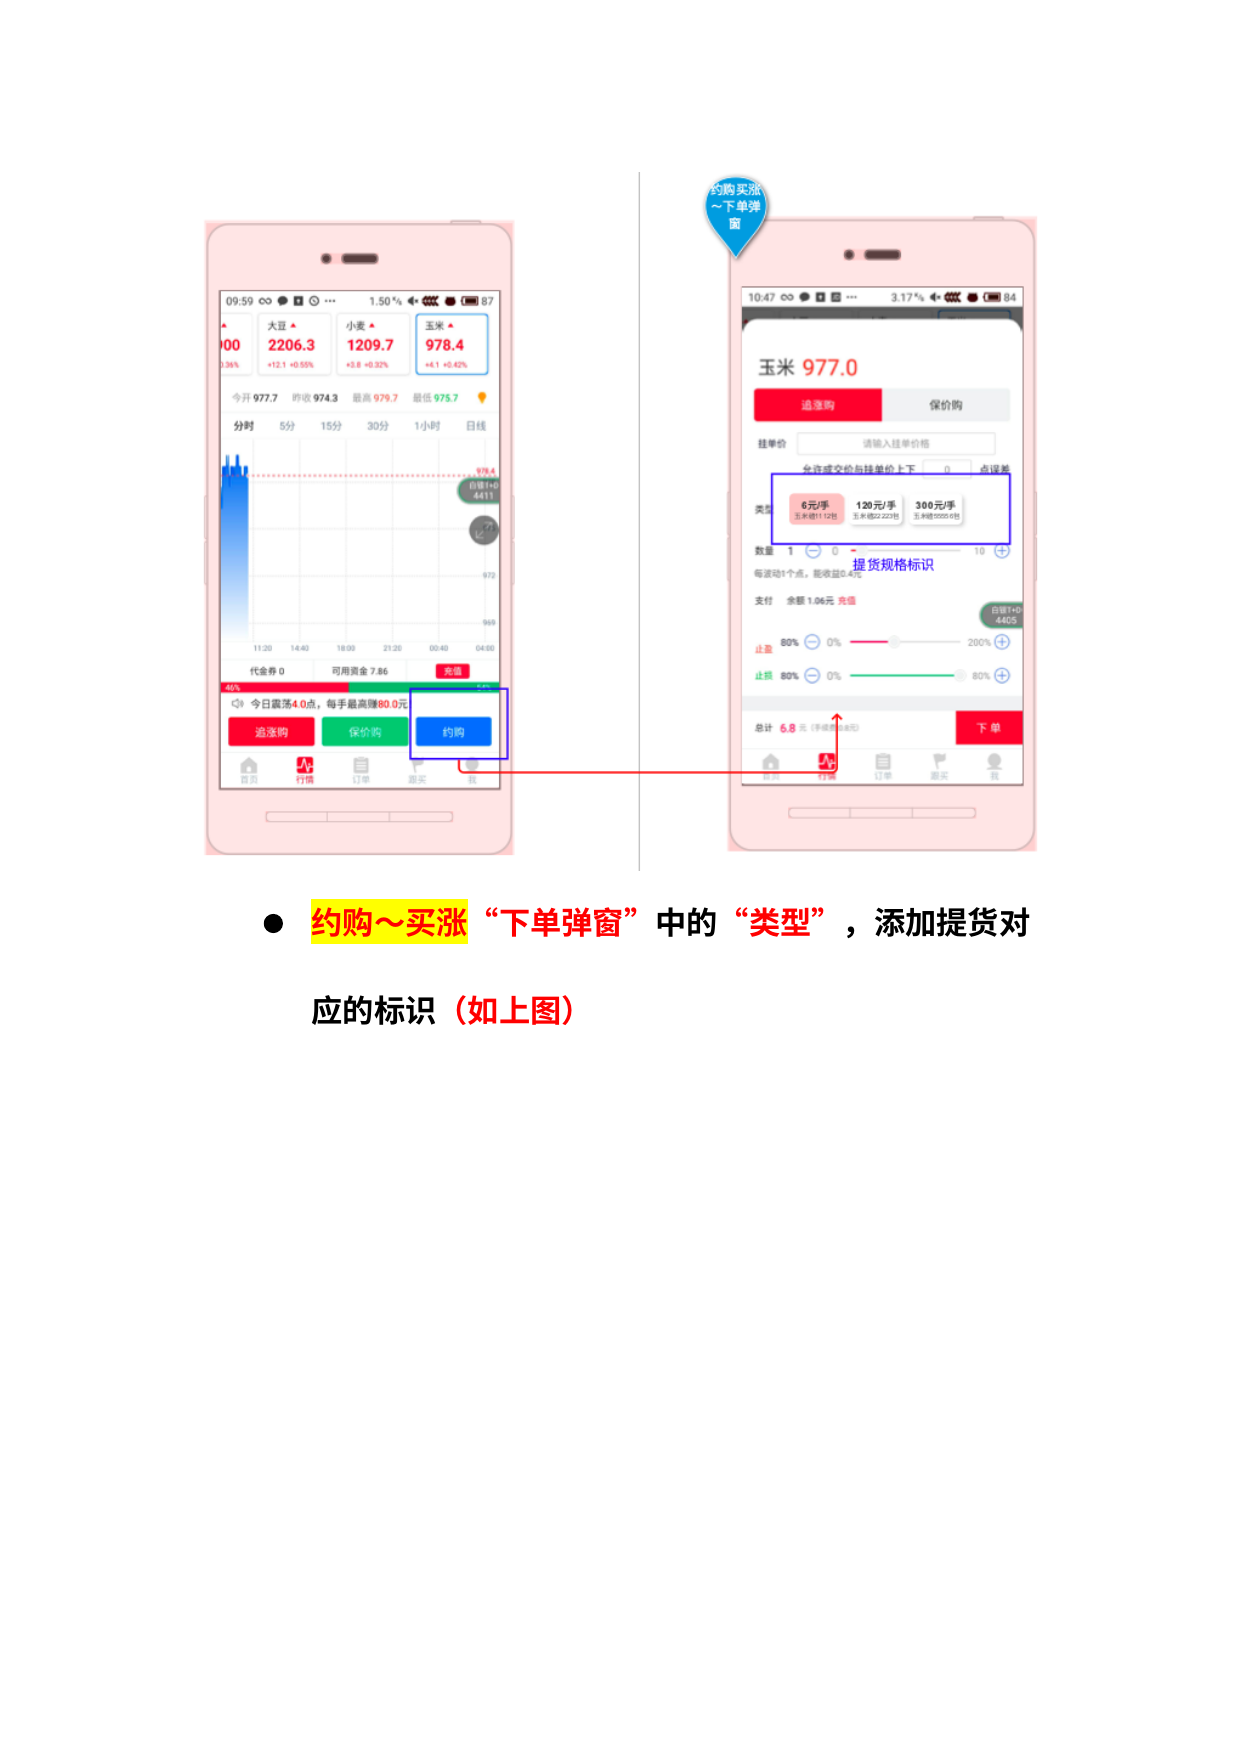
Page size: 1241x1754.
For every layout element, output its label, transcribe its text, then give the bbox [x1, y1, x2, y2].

picture [187, 172, 1053, 871]
list 约购～买涨“下单弹窗”中的“类型”，添加提货对应的标识（如上图） [261, 877, 1053, 1053]
